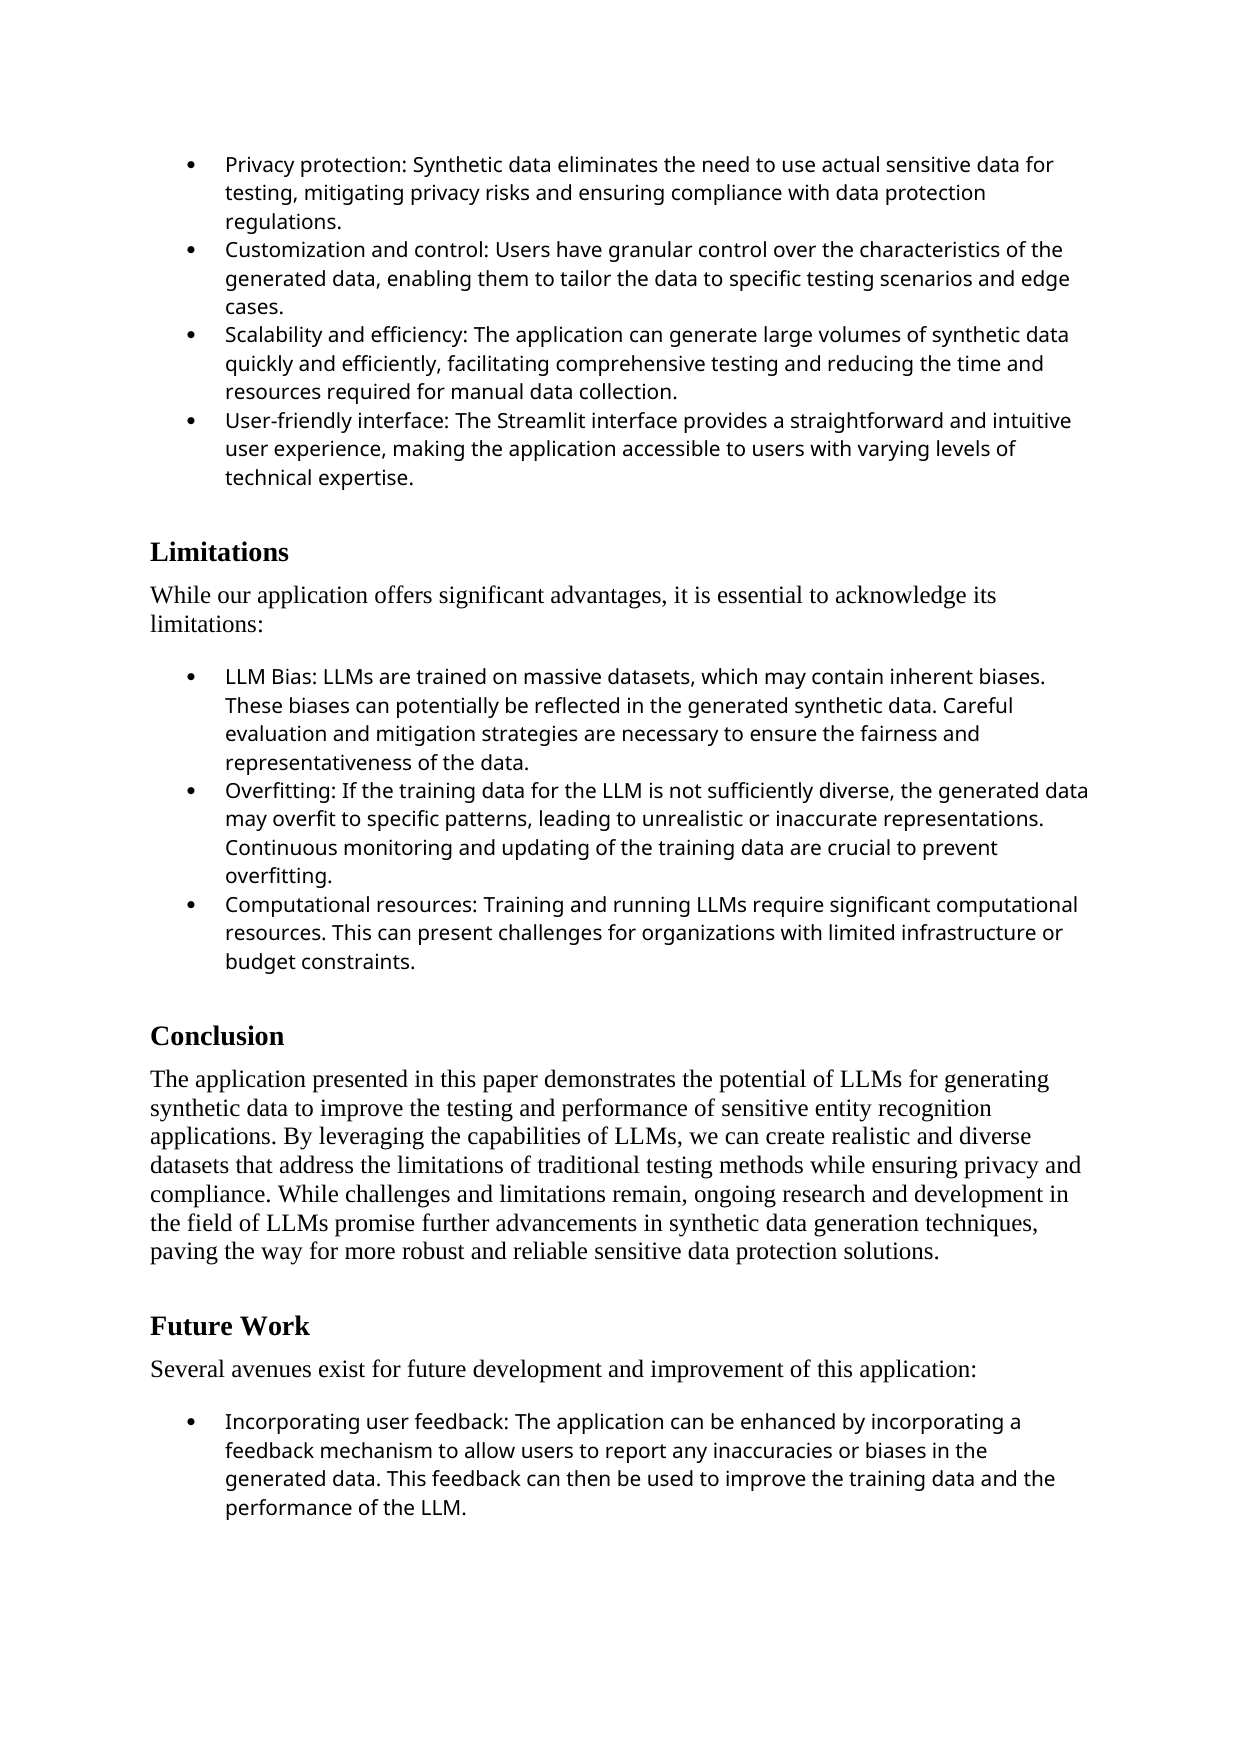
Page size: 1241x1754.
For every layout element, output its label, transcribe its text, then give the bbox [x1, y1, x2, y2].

list User-friendly interface: The Streamlit interface provides a straightforward and intuitive user experience, making the application accessible to users with varying levels of technical expertise. [187, 406, 1090, 491]
text The application presented in this paper demonstrates the potential of LLMs for generating synthetic data to improve the testing and performance of sensitive entity recognition applications. By leveraging the capabilities of LLMs, we can create realistic and diverse datasets that address the limitations of traditional testing methods while ensuring privacy and compliance. While challenges and limitations remain, ongoing research and development in the field of LLMs promise further advancements in synthetic data generation techniques, paving the way for more robust and reliable sensitive data protection solutions. [150, 1064, 1090, 1265]
list Privacy protection: Synthetic data eliminates the need to use actual sensitive data for testing, mitigating privacy risks and ensuring compliance with data protection regulations. [187, 150, 1090, 235]
list Incorporating user feedback: The application can be enhanced by incorporating a feedback mechanism to allow users to report any inaccuracies or biases in the generated data. This feedback can then be used to improve the training data and the performance of the LLM. [187, 1407, 1090, 1521]
text Limitations [150, 535, 1090, 567]
text Future Work [150, 1309, 1090, 1341]
text Conclusion [150, 1019, 1090, 1051]
list Computational resources: Training and running LLMs require significant computational resources. This can present challenges for organizations with limited infrastructure or budget constraints. [187, 890, 1090, 975]
list Overfitting: If the training data for the LLM is not sufficiently diverse, the generated data may overfit to specific patterns, leading to unrealistic or inaccurate representations. Continuous monitoring and updating of the training data are crucial to prevent overfitting. [187, 776, 1090, 890]
list Scalability and efficiency: The application can generate large volumes of synthetic data quickly and efficiently, facilitating comprehensive testing and reducing the time and resources required for manual data collection. [187, 321, 1090, 406]
list Customization and control: Users have granular control over the characteristics of the generated data, enabling them to tailor the data to specific testing scenarios and edge cases. [187, 235, 1090, 321]
text While our application offers significant advantages, it is essential to acknowledge its limitations: [150, 580, 1090, 637]
list LLM Bias: LLMs are trained on massive datasets, which may contain inherent biases. These biases can potentially be reflected in the generated synthetic data. Careful evaluation and mitigation strategies are necessary to ensure the fairness and representativeness of the data. [187, 662, 1090, 776]
text Several avenues exist for future development and improvement of this application: [150, 1354, 1090, 1382]
